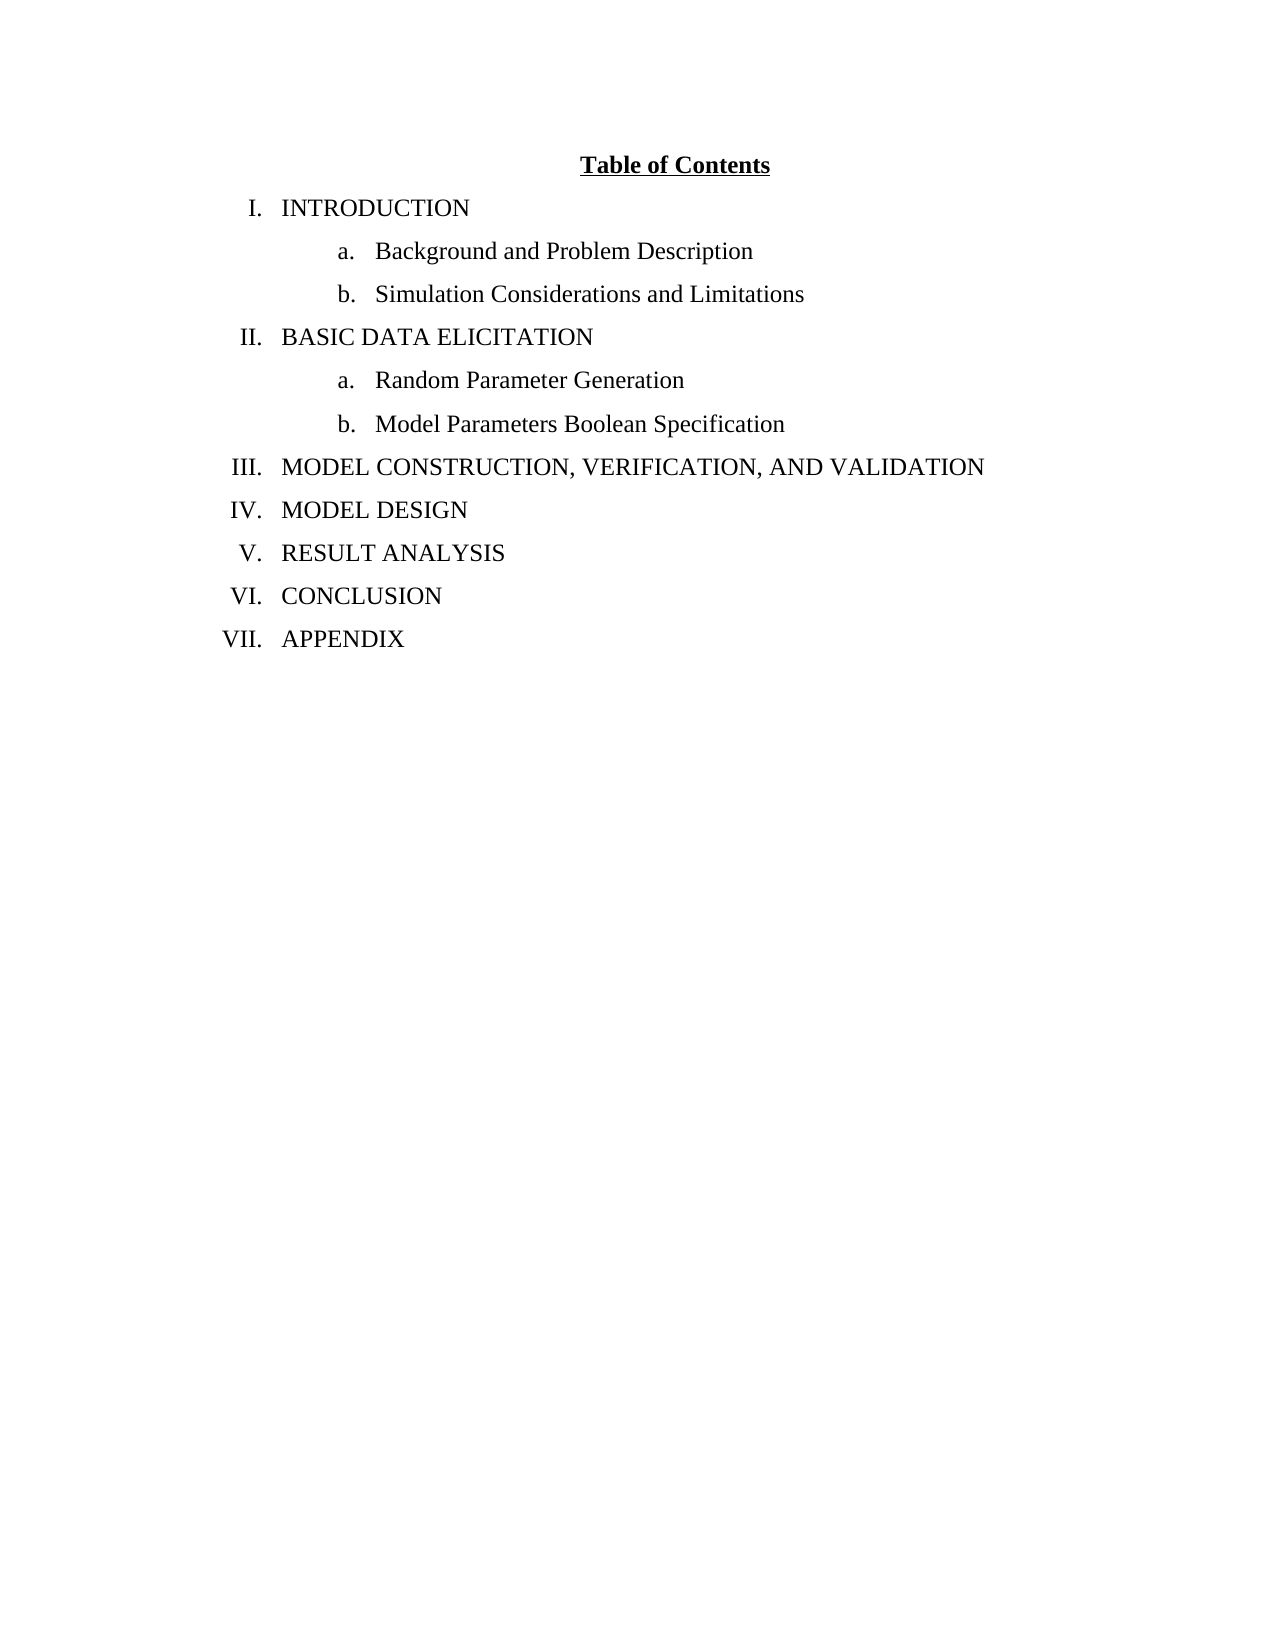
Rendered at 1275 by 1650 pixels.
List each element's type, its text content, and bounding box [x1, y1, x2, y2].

list Random Parameter Generation [337, 366, 1125, 394]
text Table of Contents [150, 150, 1125, 179]
list BASIC DATA ELICITATION [262, 322, 1125, 351]
list APPENDIX [262, 624, 1125, 653]
list CONCLUSION [262, 581, 1125, 610]
list RESULT ANALYSIS [262, 538, 1125, 567]
list MODEL CONSTRUCTION, VERIFICATION, AND VALIDATION [262, 452, 1125, 481]
list Simulation Considerations and Limitations [337, 279, 1125, 308]
list MODEL DESIGN [262, 495, 1125, 524]
list Background and Problem Description [337, 236, 1125, 265]
list Model Parameters Boolean Specification [337, 409, 1125, 437]
list INTRODUCTION [262, 193, 1125, 222]
